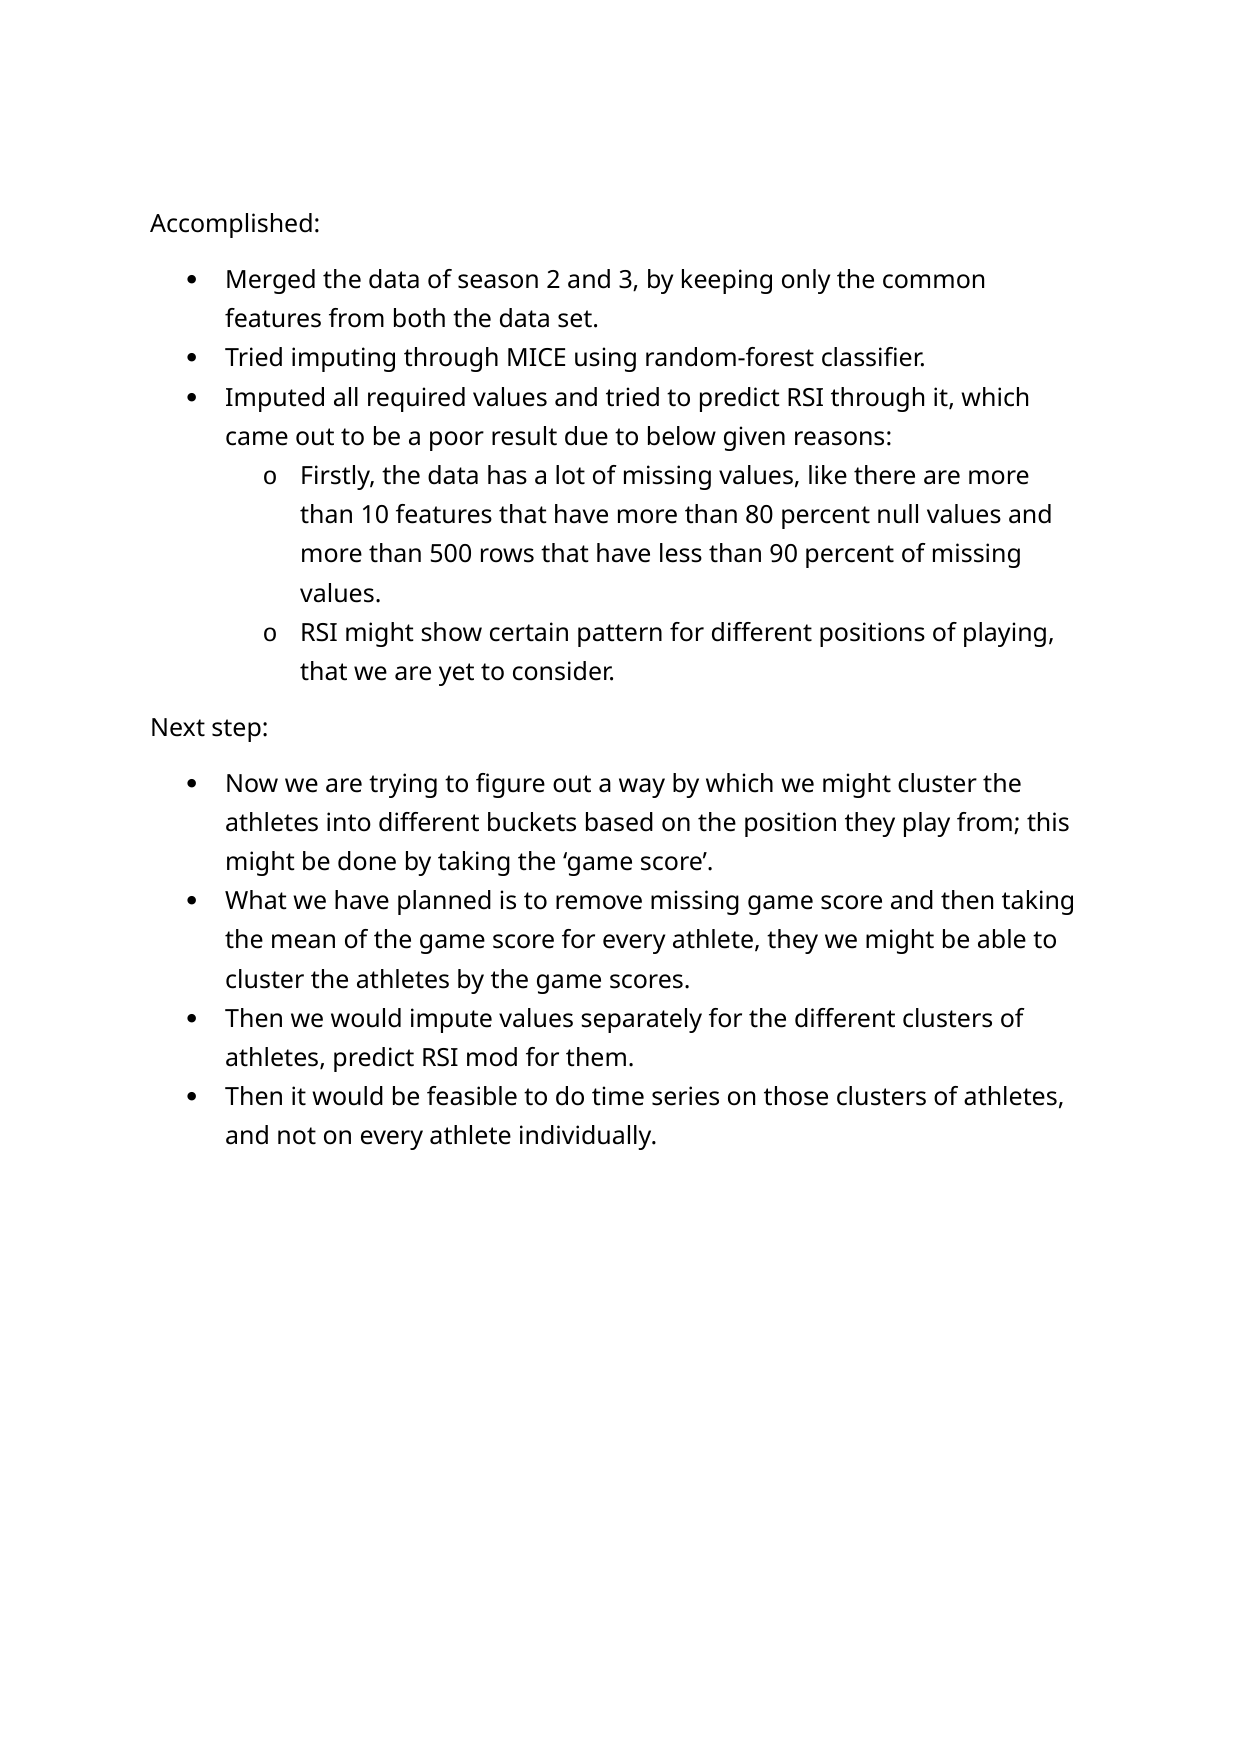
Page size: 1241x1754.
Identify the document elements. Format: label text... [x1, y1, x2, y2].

list Now we are trying to figure out a way by which we might cluster the athletes into different buckets based on the position they play from; this might be done by taking the ‘game score’. [187, 765, 1090, 878]
list Firstly, the data has a lot of missing values, like there are more than 10 features that have more than 80 percent null values and more than 500 rows that have less than 90 percent of missing values. [262, 457, 1090, 609]
list What we have planned is to remove missing game score and then taking the mean of the game score for every athlete, they we might be able to cluster the athletes by the game scores. [187, 883, 1090, 995]
list Merged the data of season 2 and 3, by keeping only the common features from both the data set. [187, 262, 1090, 335]
list RSI might show certain pattern for different positions of playing, that we are yet to consider. [262, 614, 1090, 688]
list Then we would impute values separately for the different clusters of athletes, predict RSI mod for them. [187, 1000, 1090, 1074]
text Accomplished: [150, 206, 1090, 240]
list Imputed all required values and tried to predict RSI through it, which came out to be a poor result due to below given reasons: [187, 379, 1090, 452]
list Then it would be feasible to do time series on those clusters of athletes, and not on every athlete individually. [187, 1079, 1090, 1152]
text Next step: [150, 709, 1090, 744]
list Tried imputing through MICE using random-forest classifier. [187, 340, 1090, 374]
